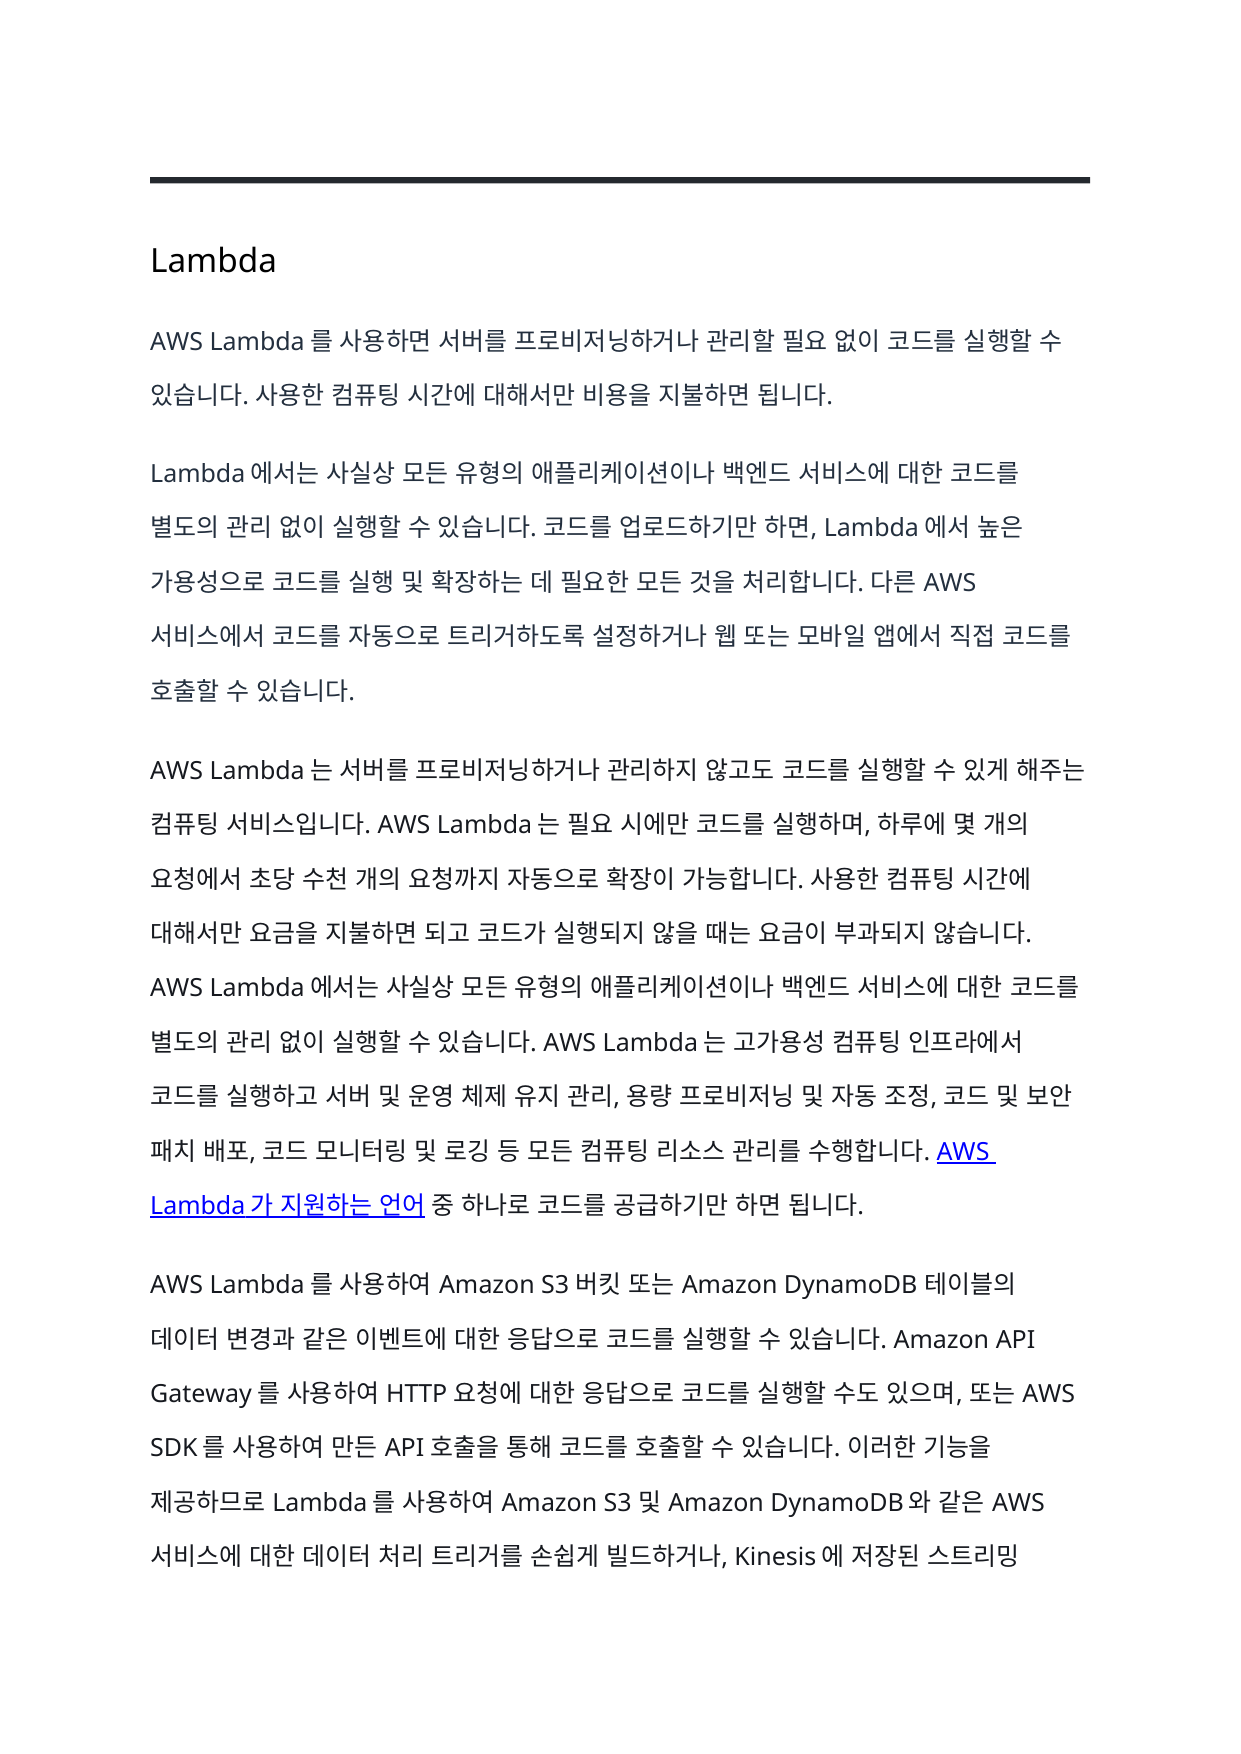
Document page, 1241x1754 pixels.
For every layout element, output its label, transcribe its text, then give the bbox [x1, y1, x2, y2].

text Lambda에서는 사실상 모든 유형의 애플리케이션이나 백엔드 서비스에 대한 코드를 별도의 관리 없이 실행할 수 있습니다. 코드를 업로드하기만 하면, Lambda에서 높은 가용성으로 코드를 실행 및 확장하는 데 필요한 모든 것을 처리합니다. 다른 AWS 서비스에서 코드를 자동으로 트리거하도록 설정하거나 웹 또는 모바일 앱에서 직접 코드를 호출할 수 있습니다. [150, 453, 1090, 707]
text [150, 1265, 1090, 1573]
text Lambda [150, 236, 1090, 282]
text AWS Lambda를 사용하면 서버를 프로비저닝하거나 관리할 필요 없이 코드를 실행할 수 있습니다. 사용한 컴퓨팅 시간에 대해서만 비용을 지불하면 됩니다. [150, 321, 1090, 412]
text AWS Lambda는 서버를 프로비저닝하거나 관리하지 않고도 코드를 실행할 수 있게 해주는 컴퓨팅 서비스입니다. AWS Lambda는 필요 시에만 코드를 실행하며, 하루에 몇 개의 요청에서 초당 수천 개의 요청까지 자동으로 확장이 가능합니다. 사용한 컴퓨팅 시간에 대해서만 요금을 지불하면 되고 코드가 실행되지 않을 때는 요금이 부과되지 않습니다. AWS Lambda에서는 사실상 모든 유형의 애플리케이션이나 백엔드 서비스에 대한 코드를 별도의 관리 없이 실행할 수 있습니다. AWS Lambda는 고가용성 컴퓨팅 인프라에서 코드를 실행하고 서버 및 운영 체제 유지 관리, 용량 프로비저닝 및 자동 조정, 코드 및 보안 패치 배포, 코드 모니터링 및 로깅 등 모든 컴퓨팅 리소스 관리를 수행합니다. AWS Lambda가 지원하는 언어 중 하나로 코드를 공급하기만 하면 됩니다. [150, 750, 1090, 1222]
